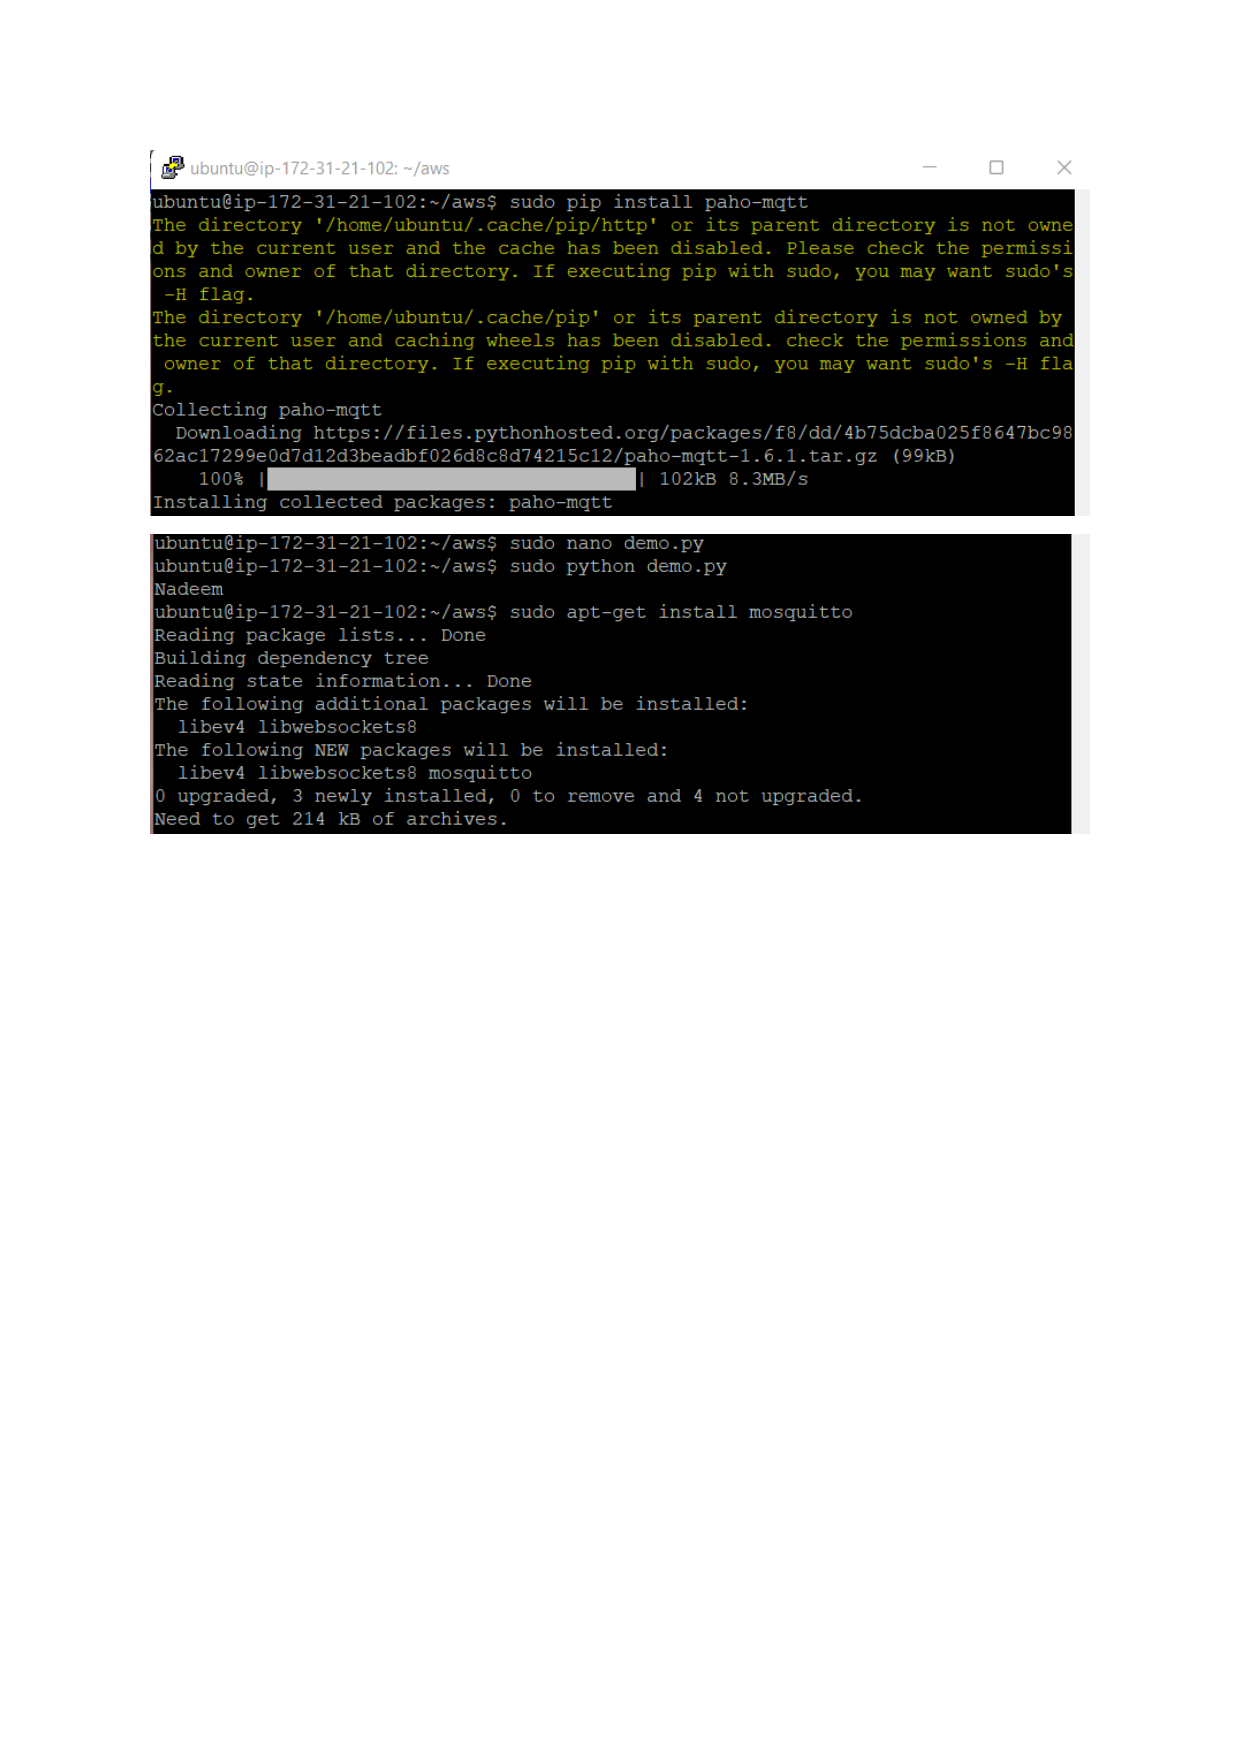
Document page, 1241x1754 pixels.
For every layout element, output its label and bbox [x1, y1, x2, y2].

picture [150, 534, 1091, 834]
picture [150, 150, 1091, 516]
